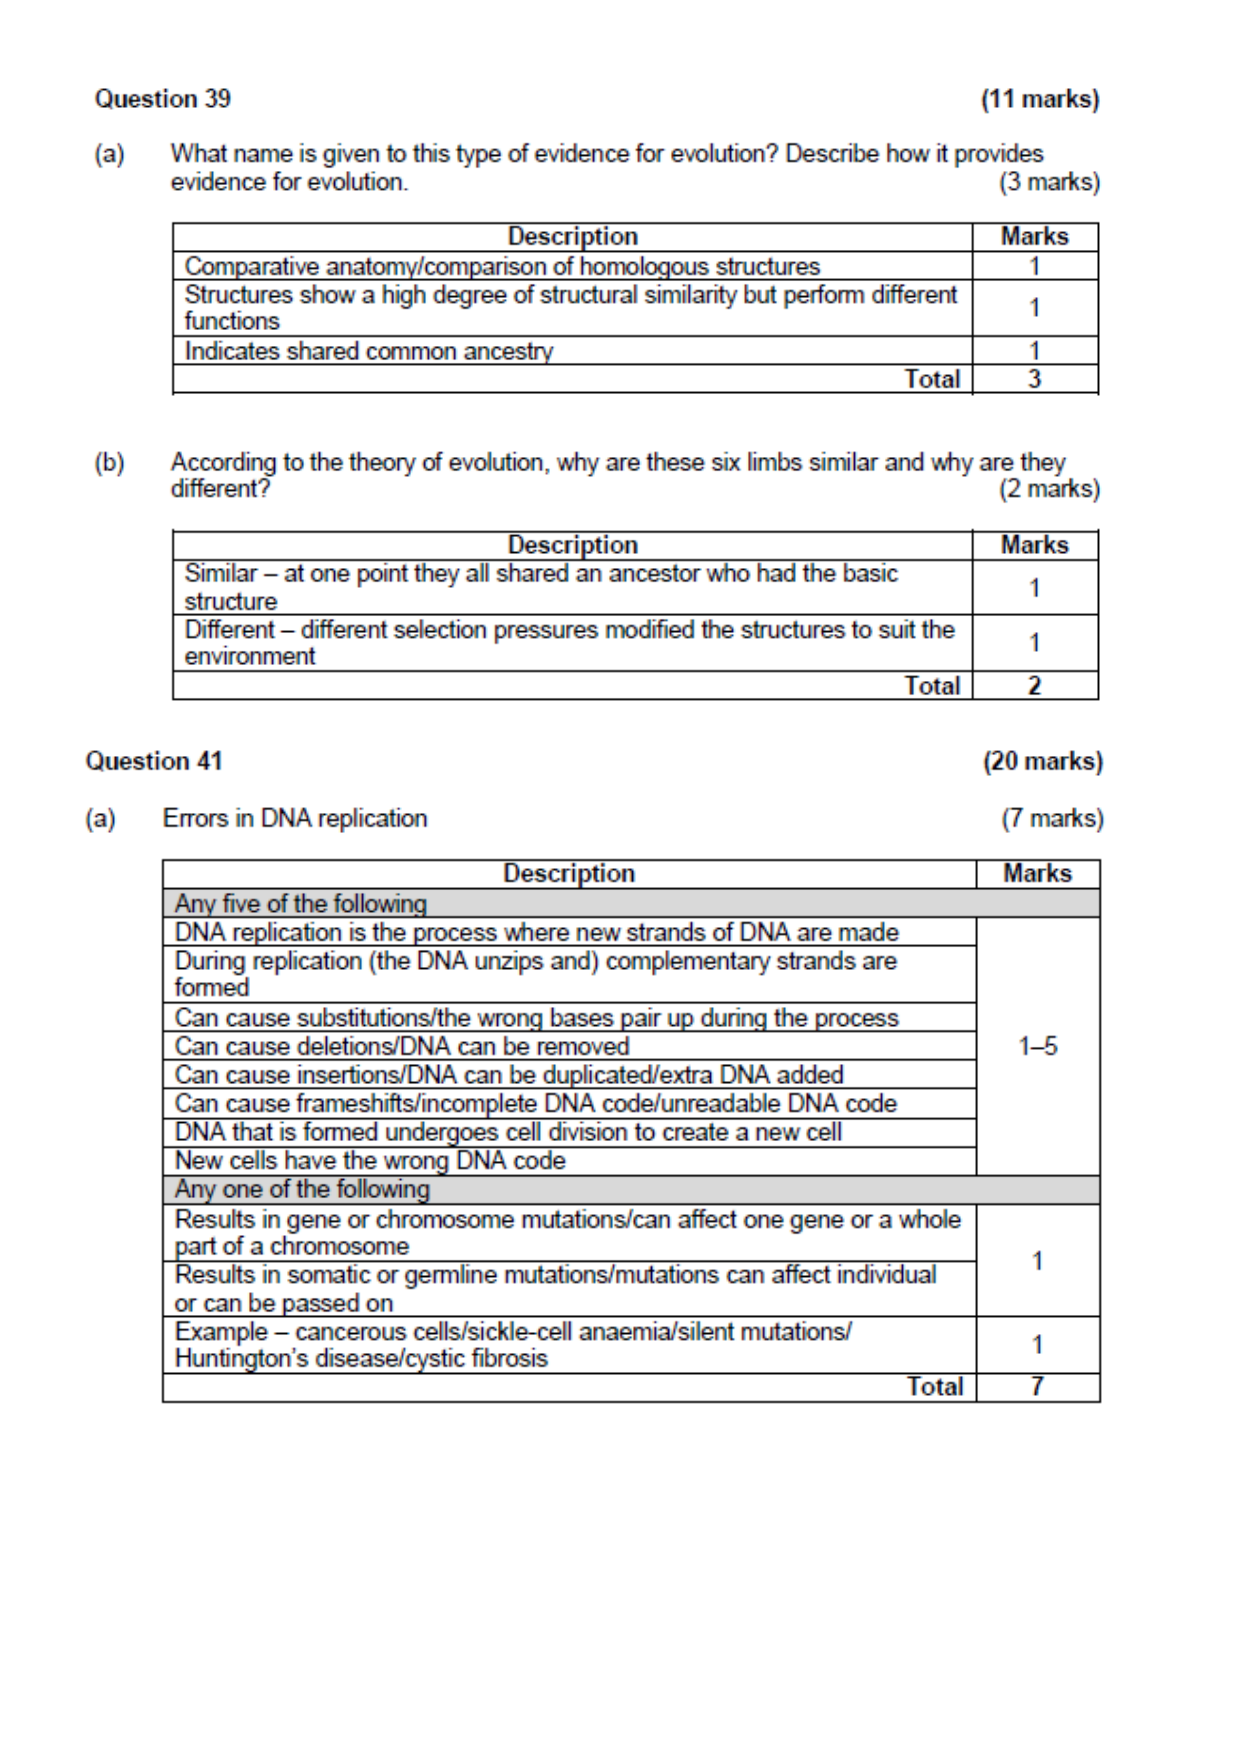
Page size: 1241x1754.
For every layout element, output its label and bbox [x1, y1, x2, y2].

picture [75, 75, 1113, 712]
picture [75, 736, 1113, 1411]
